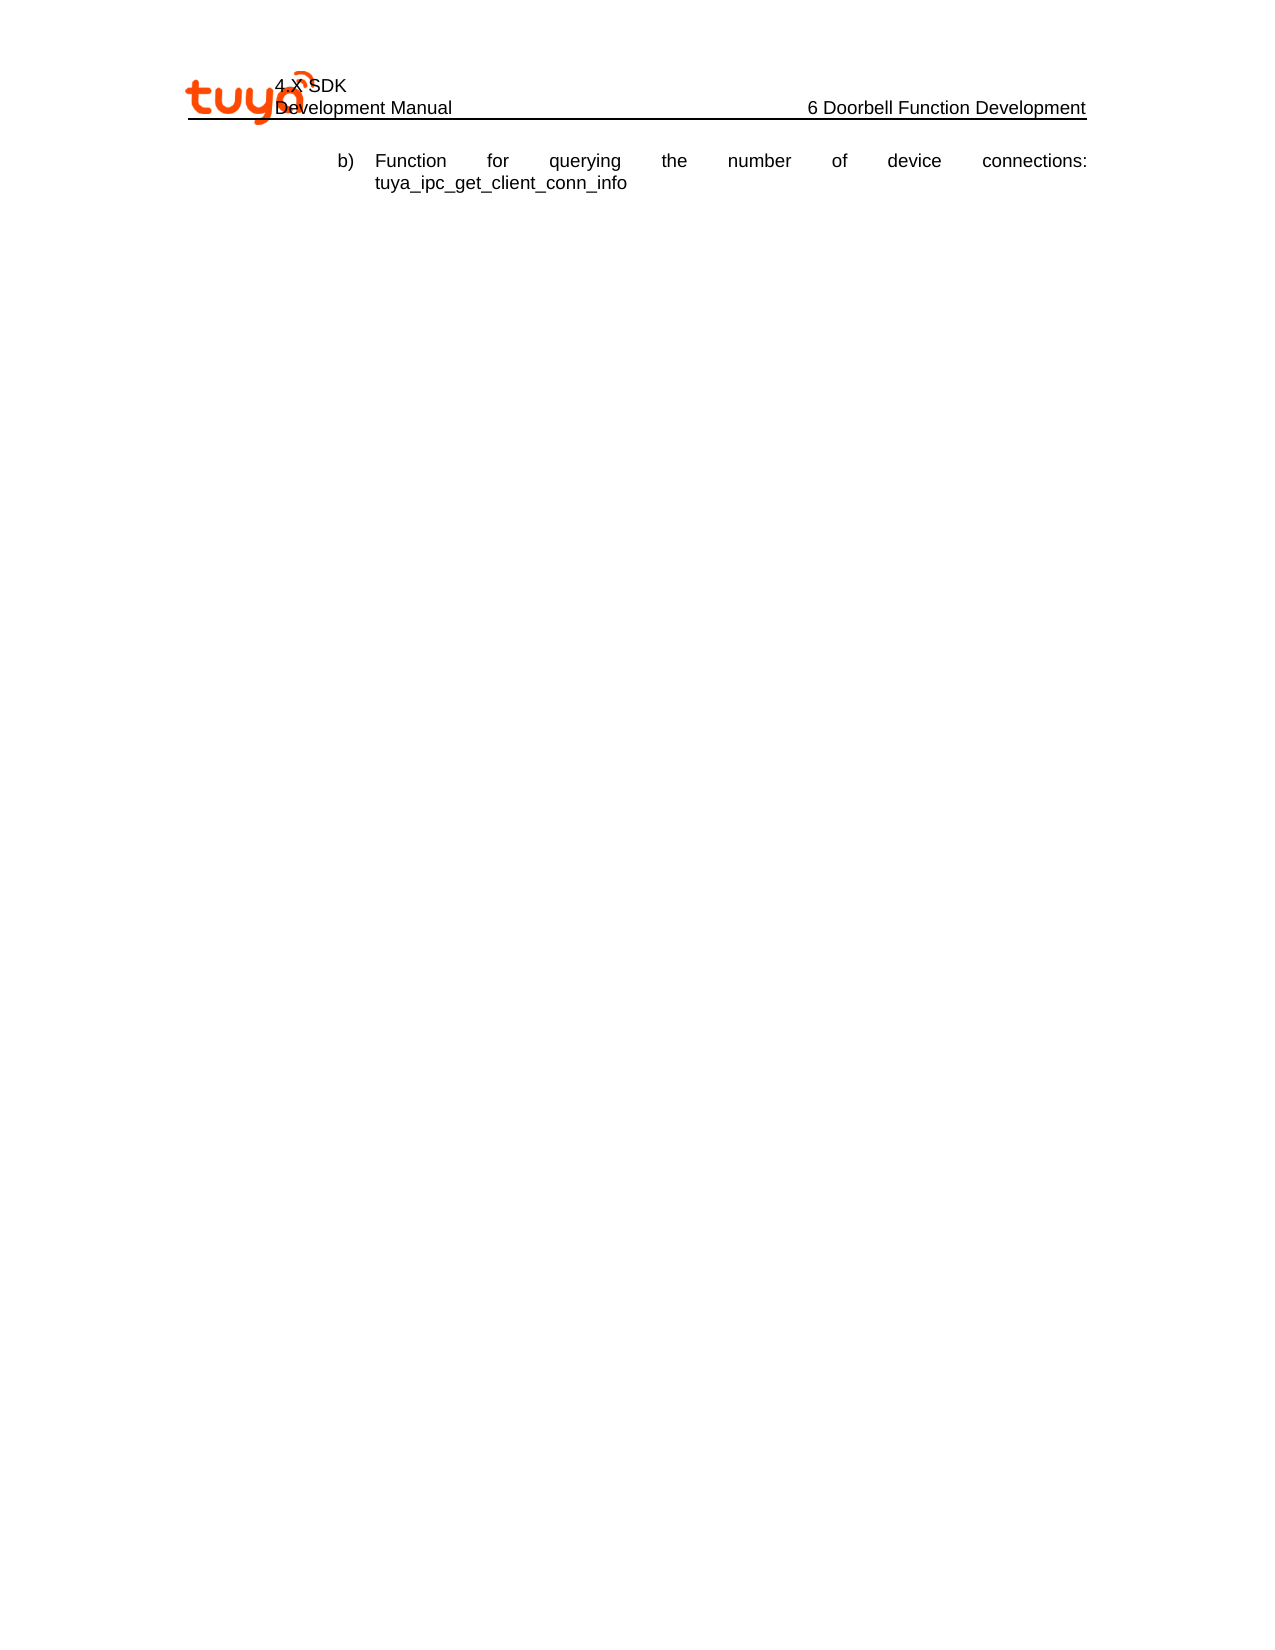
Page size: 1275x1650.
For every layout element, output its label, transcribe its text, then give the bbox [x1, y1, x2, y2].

list Function for querying the number of device connections: tuya_ipc_get_client_conn_info [337, 150, 1087, 193]
picture [185, 71, 315, 125]
